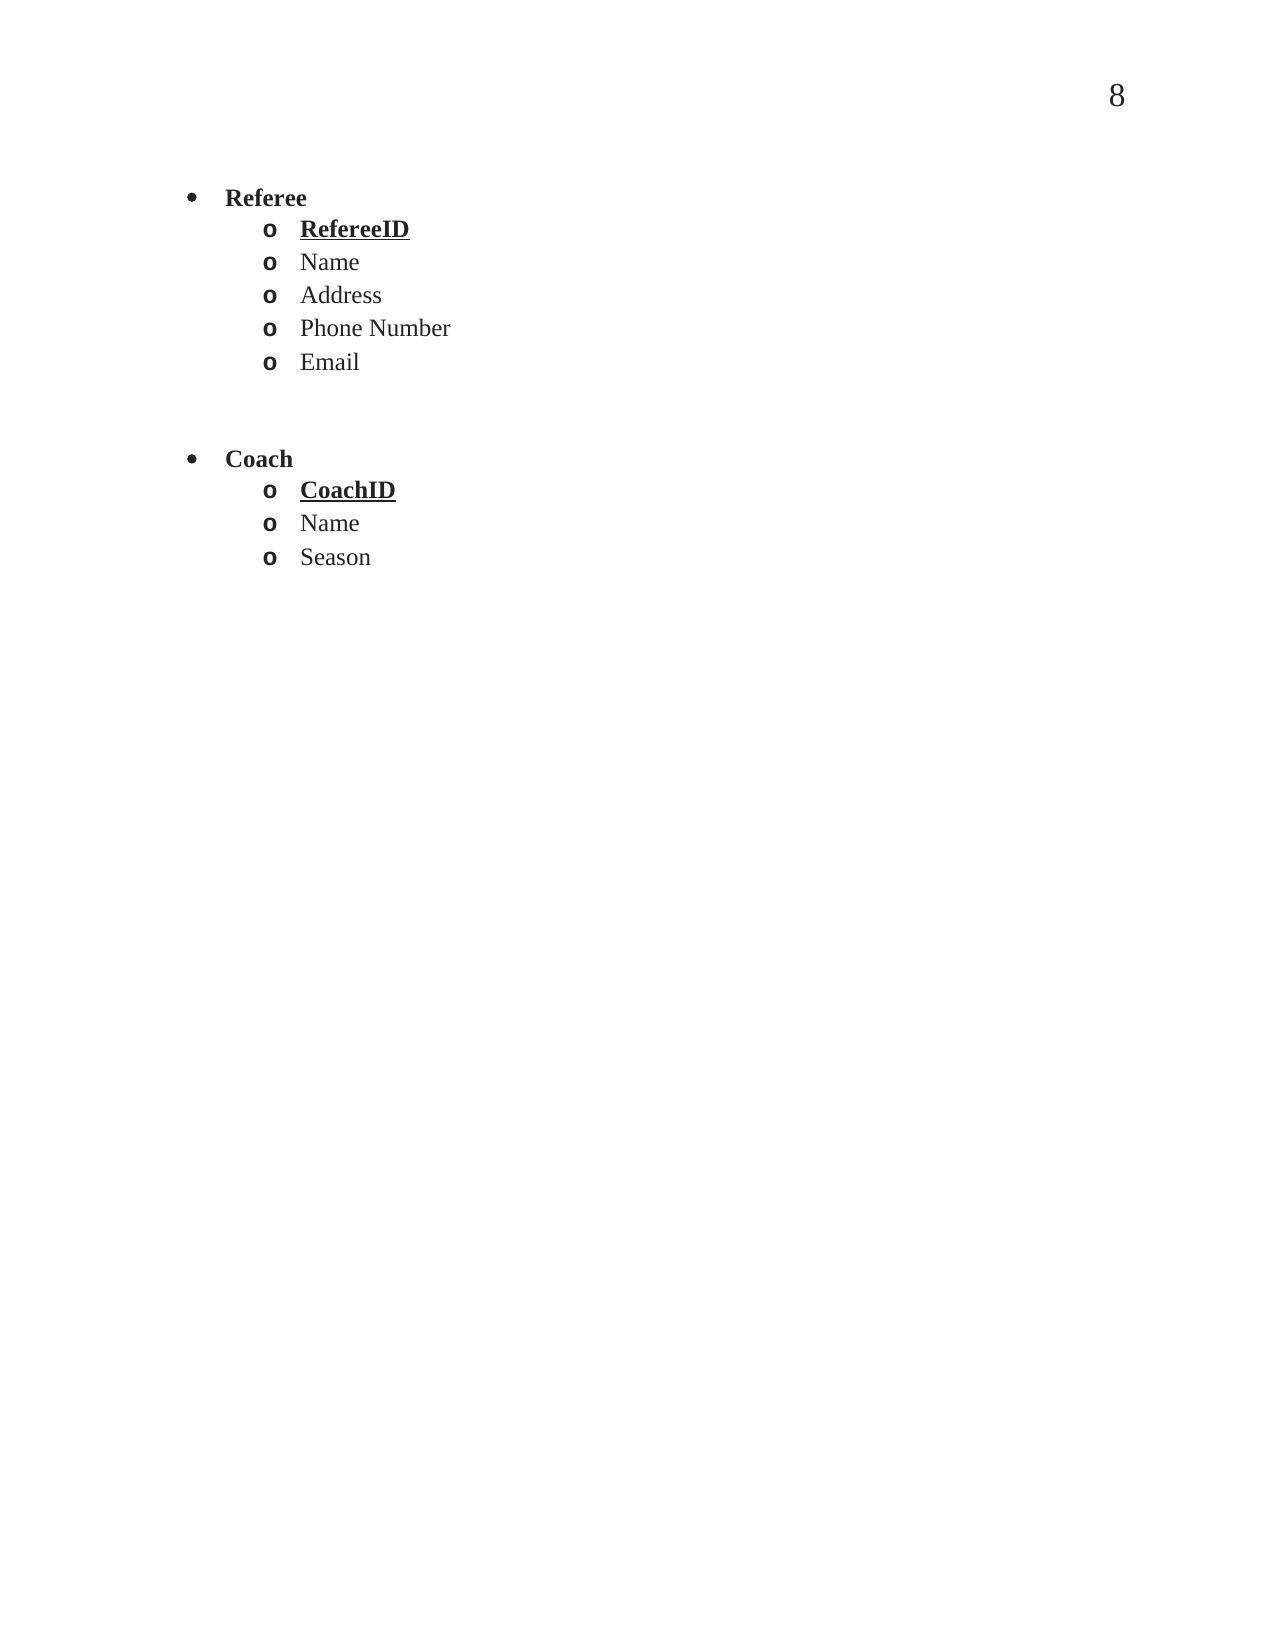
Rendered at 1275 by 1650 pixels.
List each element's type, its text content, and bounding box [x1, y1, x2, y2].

list Referee [187, 183, 1125, 211]
list RefereeID [262, 214, 1125, 244]
list Coach [187, 444, 1125, 473]
list Season [262, 542, 1125, 573]
list Name [262, 508, 1125, 539]
list Name [262, 247, 1125, 278]
list Email [262, 347, 1125, 377]
list Address [262, 280, 1125, 311]
list Phone Number [262, 313, 1125, 344]
list CoachID [262, 475, 1125, 506]
